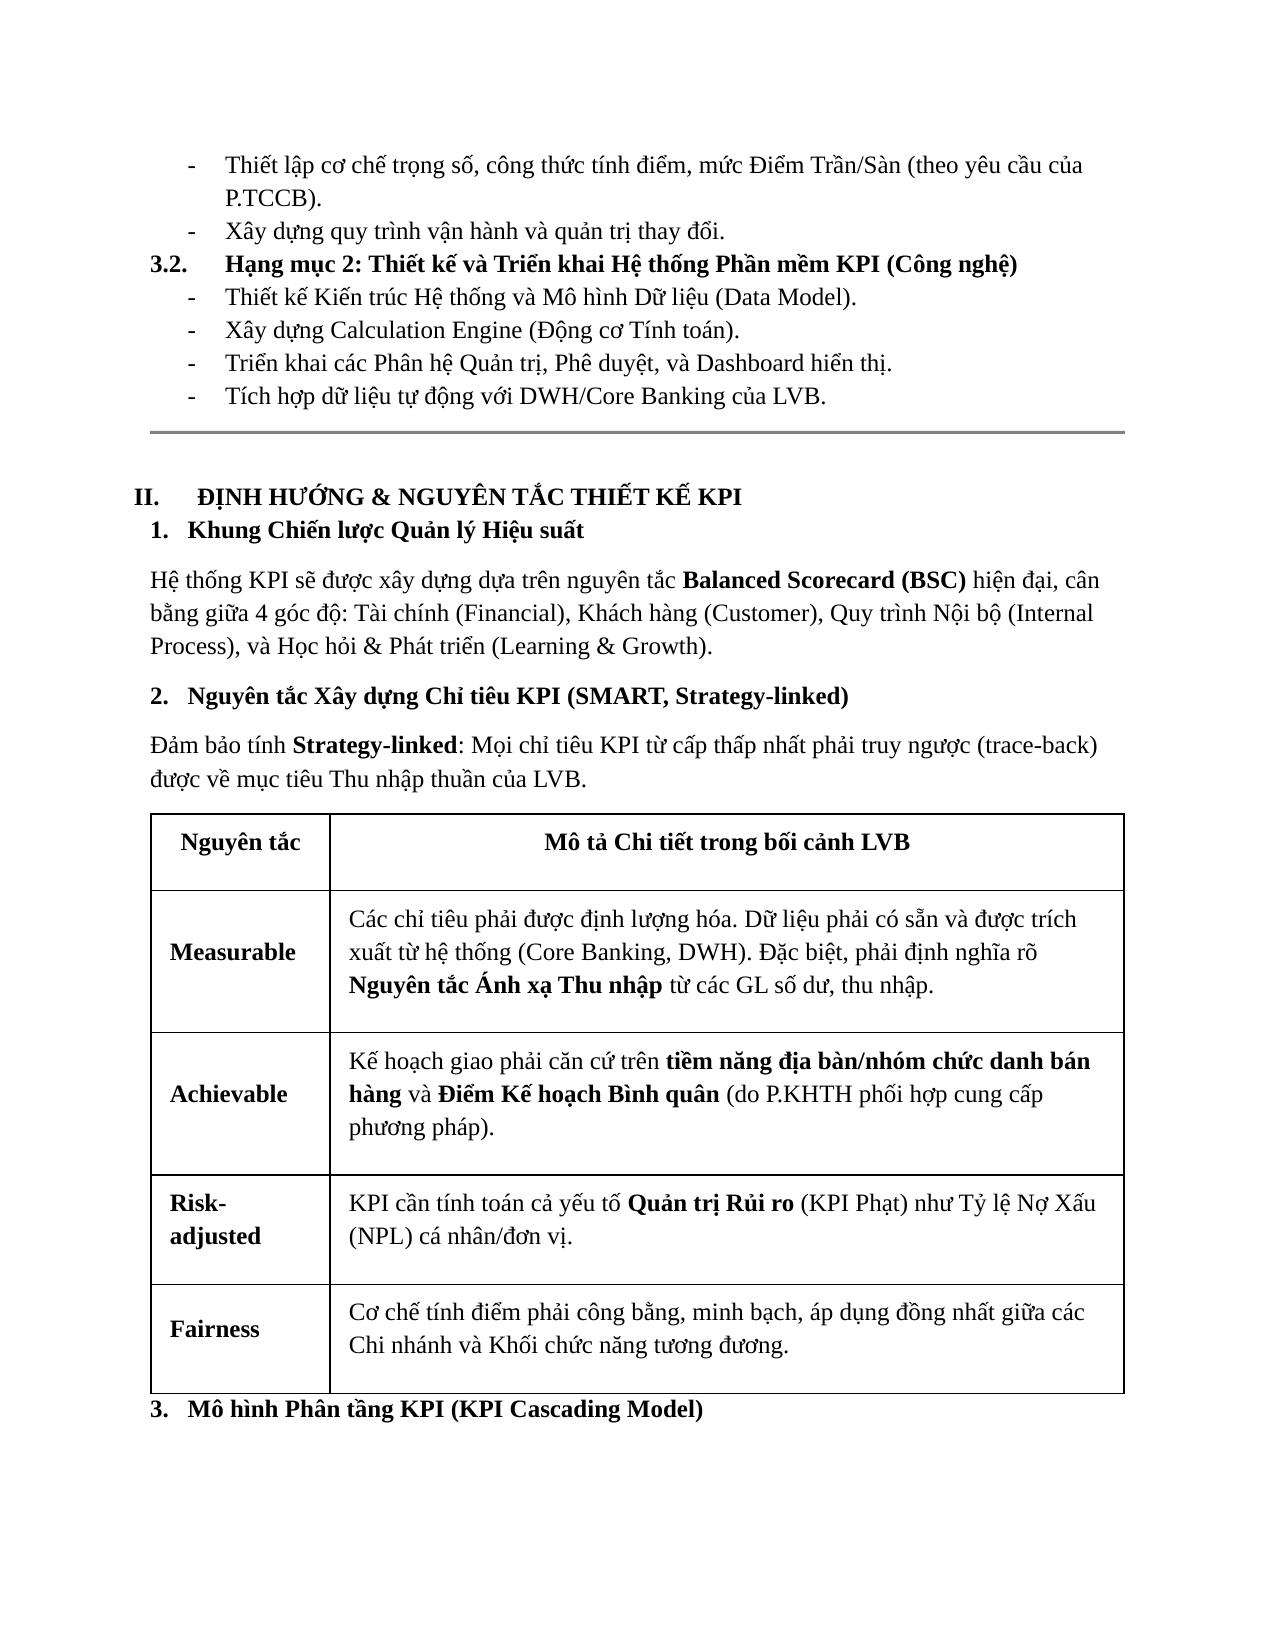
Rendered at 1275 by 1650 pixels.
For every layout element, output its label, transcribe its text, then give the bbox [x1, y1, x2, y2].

table_cell Fairness [152, 1285, 329, 1393]
table_cell KPI cần tính toán cả yếu tố Quản trị Rủi ro (KPI Phạt) như Tỷ lệ Nợ Xấu (NPL) cá nhân/đơn vị. [331, 1176, 1123, 1283]
list Khung Chiến lược Quản lý Hiệu suất [150, 516, 1125, 544]
list Thiết lập cơ chế trọng số, công thức tính điểm, mức Điểm Trần/Sàn (theo yêu cầu của P.TCCB). [187, 150, 1125, 212]
list Mô hình Phân tầng KPI (KPI Cascading Model) [150, 1394, 1125, 1423]
table_header Nguyên tắc [152, 815, 329, 889]
table_cell Achievable [152, 1033, 329, 1174]
list Triển khai các Phân hệ Quản trị, Phê duyệt, và Dashboard hiển thị. [187, 348, 1125, 377]
table_header Mô tả Chi tiết trong bối cảnh LVB [331, 815, 1123, 889]
list Tích hợp dữ liệu tự động với DWH/Core Banking của LVB. [187, 381, 1125, 410]
text Đảm bảo tính Strategy-linked: Mọi chỉ tiêu KPI từ cấp thấp nhất phải truy ngược (trace-back) được về mục tiêu Thu nhập thuần của LVB. [150, 731, 1125, 792]
list Hạng mục 2: Thiết kế và Triển khai Hệ thống Phần mềm KPI (Công nghệ) [150, 249, 1125, 278]
list Thiết kế Kiến trúc Hệ thống và Mô hình Dữ liệu (Data Model). [187, 282, 1125, 311]
table_cell Kế hoạch giao phải căn cứ trên tiềm năng địa bàn/nhóm chức danh bán hàng và Điểm Kế hoạch Bình quân (do P.KHTH phối hợp cung cấp phương pháp). [331, 1033, 1123, 1174]
table_cell Cơ chế tính điểm phải công bằng, minh bạch, áp dụng đồng nhất giữa các Chi nhánh và Khối chức năng tương đương. [331, 1285, 1123, 1393]
list Nguyên tắc Xây dựng Chỉ tiêu KPI (SMART, Strategy-linked) [150, 681, 1125, 710]
table_cell Các chỉ tiêu phải được định lượng hóa. Dữ liệu phải có sẵn và được trích xuất từ hệ thống (Core Banking, DWH). Đặc biệt, phải định nghĩa rõ Nguyên tắc Ánh xạ Thu nhập từ các GL số dư, thu nhập. [331, 891, 1123, 1032]
table_cell Measurable [152, 891, 329, 1032]
list Xây dựng Calculation Engine (Động cơ Tính toán). [187, 315, 1125, 344]
table_cell Risk-adjusted [152, 1176, 329, 1283]
list Xây dựng quy trình vận hành và quản trị thay đổi. [187, 216, 1125, 245]
list ĐỊNH HƯỚNG & NGUYÊN TẮC THIẾT KẾ KPI [159, 482, 1125, 511]
text Hệ thống KPI sẽ được xây dựng dựa trên nguyên tắc Balanced Scorecard (BSC) hiện đại, cân bằng giữa 4 góc độ: Tài chính (Financial), Khách hàng (Customer), Quy trình Nội bộ (Internal Process), và Học hỏi & Phát triển (Learning & Growth). [150, 565, 1125, 660]
